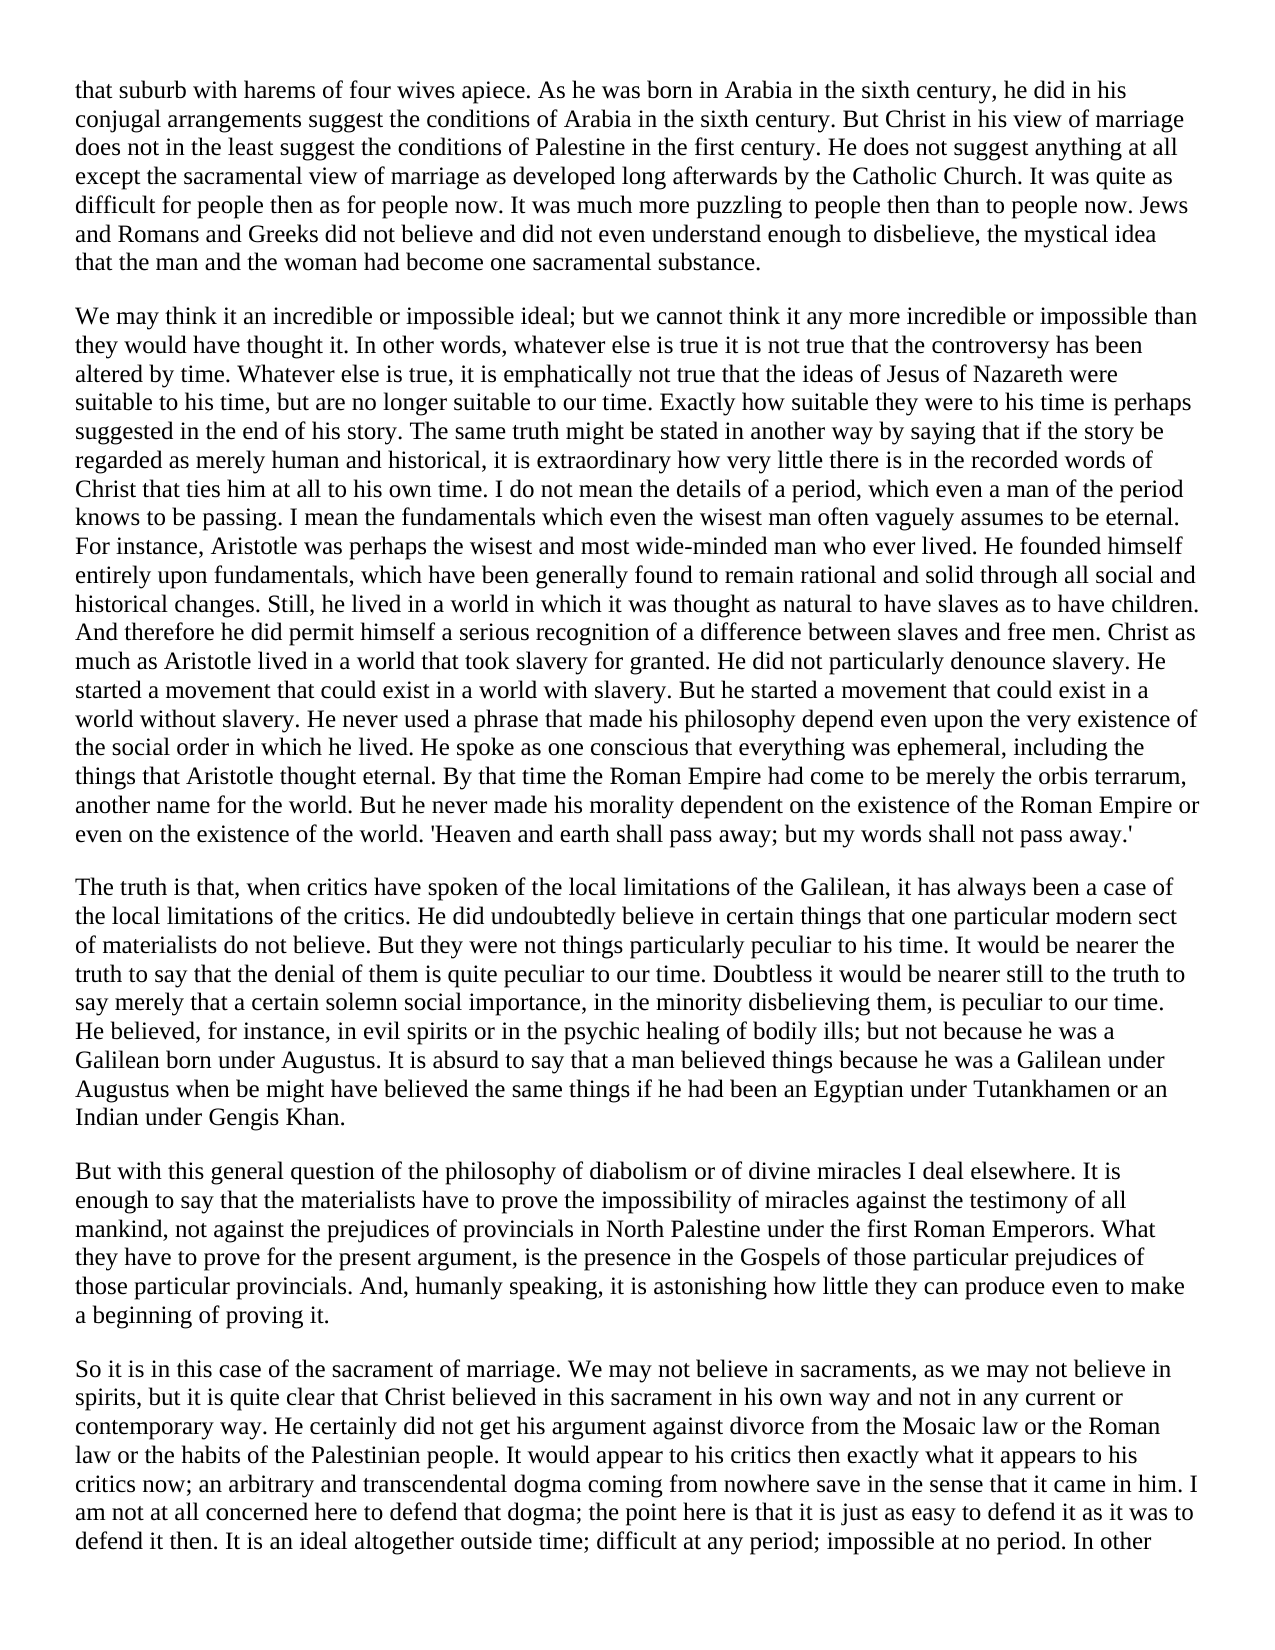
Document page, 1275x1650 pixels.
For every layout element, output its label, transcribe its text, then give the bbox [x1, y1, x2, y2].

text But with this general question of the philosophy of diabolism or of divine miracles I deal elsewhere. It is enough to say that the materialists have to prove the impossibility of miracles against the testimony of all mankind, not against the prejudices of provincials in North Palestine under the first Roman Emperors. What they have to prove for the present argument, is the presence in the Gospels of those particular prejudices of those particular provincials. And, humanly speaking, it is astonishing how little they can produce even to make a beginning of proving it. [75, 1156, 1200, 1329]
text The truth is that, when critics have spoken of the local limitations of the Galilean, it has always been a case of the local limitations of the critics. He did undoubtedly believe in certain things that one particular modern sect of materialists do not believe. But they were not things particularly peculiar to his time. It would be nearer the truth to say that the denial of them is quite peculiar to our time. Doubtless it would be nearer still to the truth to say merely that a certain solemn social importance, in the minority disbelieving them, is peculiar to our time. He believed, for instance, in evil spirits or in the psychic healing of bodily ills; but not because he was a Galilean born under Augustus. It is absurd to say that a man believed things because he was a Galilean under Augustus when be might have believed the same things if he had been an Egyptian under Tutankhamen or an Indian under Gengis Khan. [75, 872, 1200, 1131]
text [75, 1354, 1200, 1555]
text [75, 75, 1200, 276]
text We may think it an incredible or impossible ideal; but we cannot think it any more incredible or impossible than they would have thought it. In other words, whatever else is true it is not true that the controversy has been altered by time. Whatever else is true, it is emphatically not true that the ideas of Jesus of Nazareth were suitable to his time, but are no longer suitable to our time. Exactly how suitable they were to his time is perhaps suggested in the end of his story. The same truth might be stated in another way by saying that if the story be regarded as merely human and historical, it is extraordinary how very little there is in the recorded words of Christ that ties him at all to his own time. I do not mean the details of a period, which even a man of the period knows to be passing. I mean the fundamentals which even the wisest man often vaguely assumes to be eternal. For instance, Aristotle was perhaps the wisest and most wide-minded man who ever lived. He founded himself entirely upon fundamentals, which have been generally found to remain rational and solid through all social and historical changes. Still, he lived in a world in which it was thought as natural to have slaves as to have children. And therefore he did permit himself a serious recognition of a difference between slaves and free men. Christ as much as Aristotle lived in a world that took slavery for granted. He did not particularly denounce slavery. He started a movement that could exist in a world with slavery. But he started a movement that could exist in a world without slavery. He never used a phrase that made his philosophy depend even upon the very existence of the social order in which he lived. He spoke as one conscious that everything was ephemeral, including the things that Aristotle thought eternal. By that time the Roman Empire had come to be merely the orbis terrarum, another name for the world. But he never made his morality dependent on the existence of the Roman Empire or even on the existence of the world. 'Heaven and earth shall pass away; but my words shall not pass away.' [75, 301, 1200, 847]
